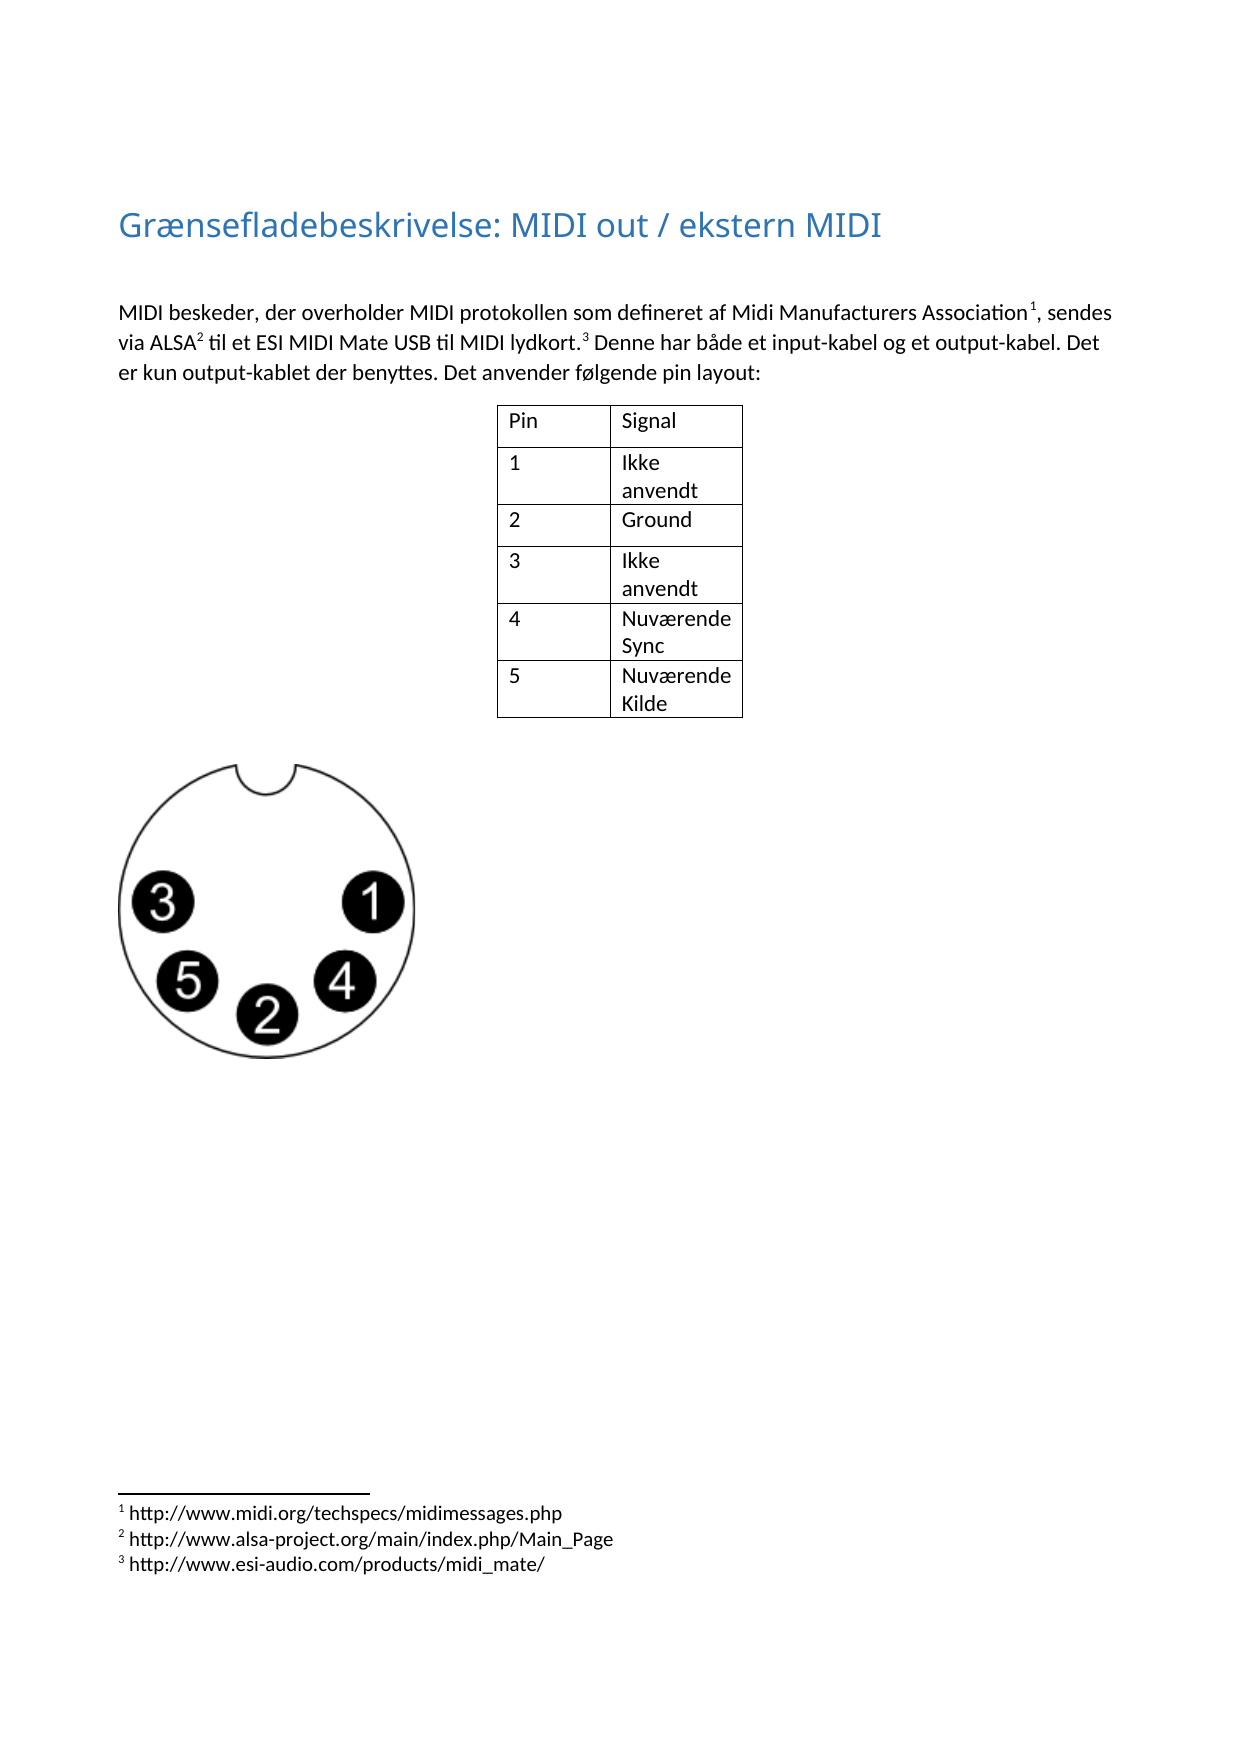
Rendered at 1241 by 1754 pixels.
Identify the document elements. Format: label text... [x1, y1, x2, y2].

picture [118, 764, 416, 1059]
table_cell Ikke anvendt [611, 547, 742, 603]
text MIDI beskeder, der overholder MIDI protokollen som defineret af Midi Manufacturers Association, sendes via ALSA til et ESI MIDI Mate USB til MIDI lydkort. Denne har både et input-kabel og et output-kabel. Det er kun output-kablet der benyttes. Det anvender følgende pin layout: [118, 298, 1122, 386]
table_header Pin [498, 406, 610, 447]
table_cell Ground [611, 505, 742, 546]
table_cell 2 [498, 505, 610, 546]
table_cell 1 [498, 448, 610, 504]
table_cell Ikke anvendt [611, 448, 742, 504]
table_cell Nuværende Sync [611, 604, 742, 660]
table_cell 3 [498, 547, 610, 603]
table_header Signal [611, 406, 742, 447]
table_cell Nuværende Kilde [611, 661, 742, 717]
table_cell 5 [498, 661, 610, 717]
table_cell 4 [498, 604, 610, 660]
subtitle Grænsefladebeskrivelse: MIDI out / ekstern MIDI [118, 202, 1122, 248]
